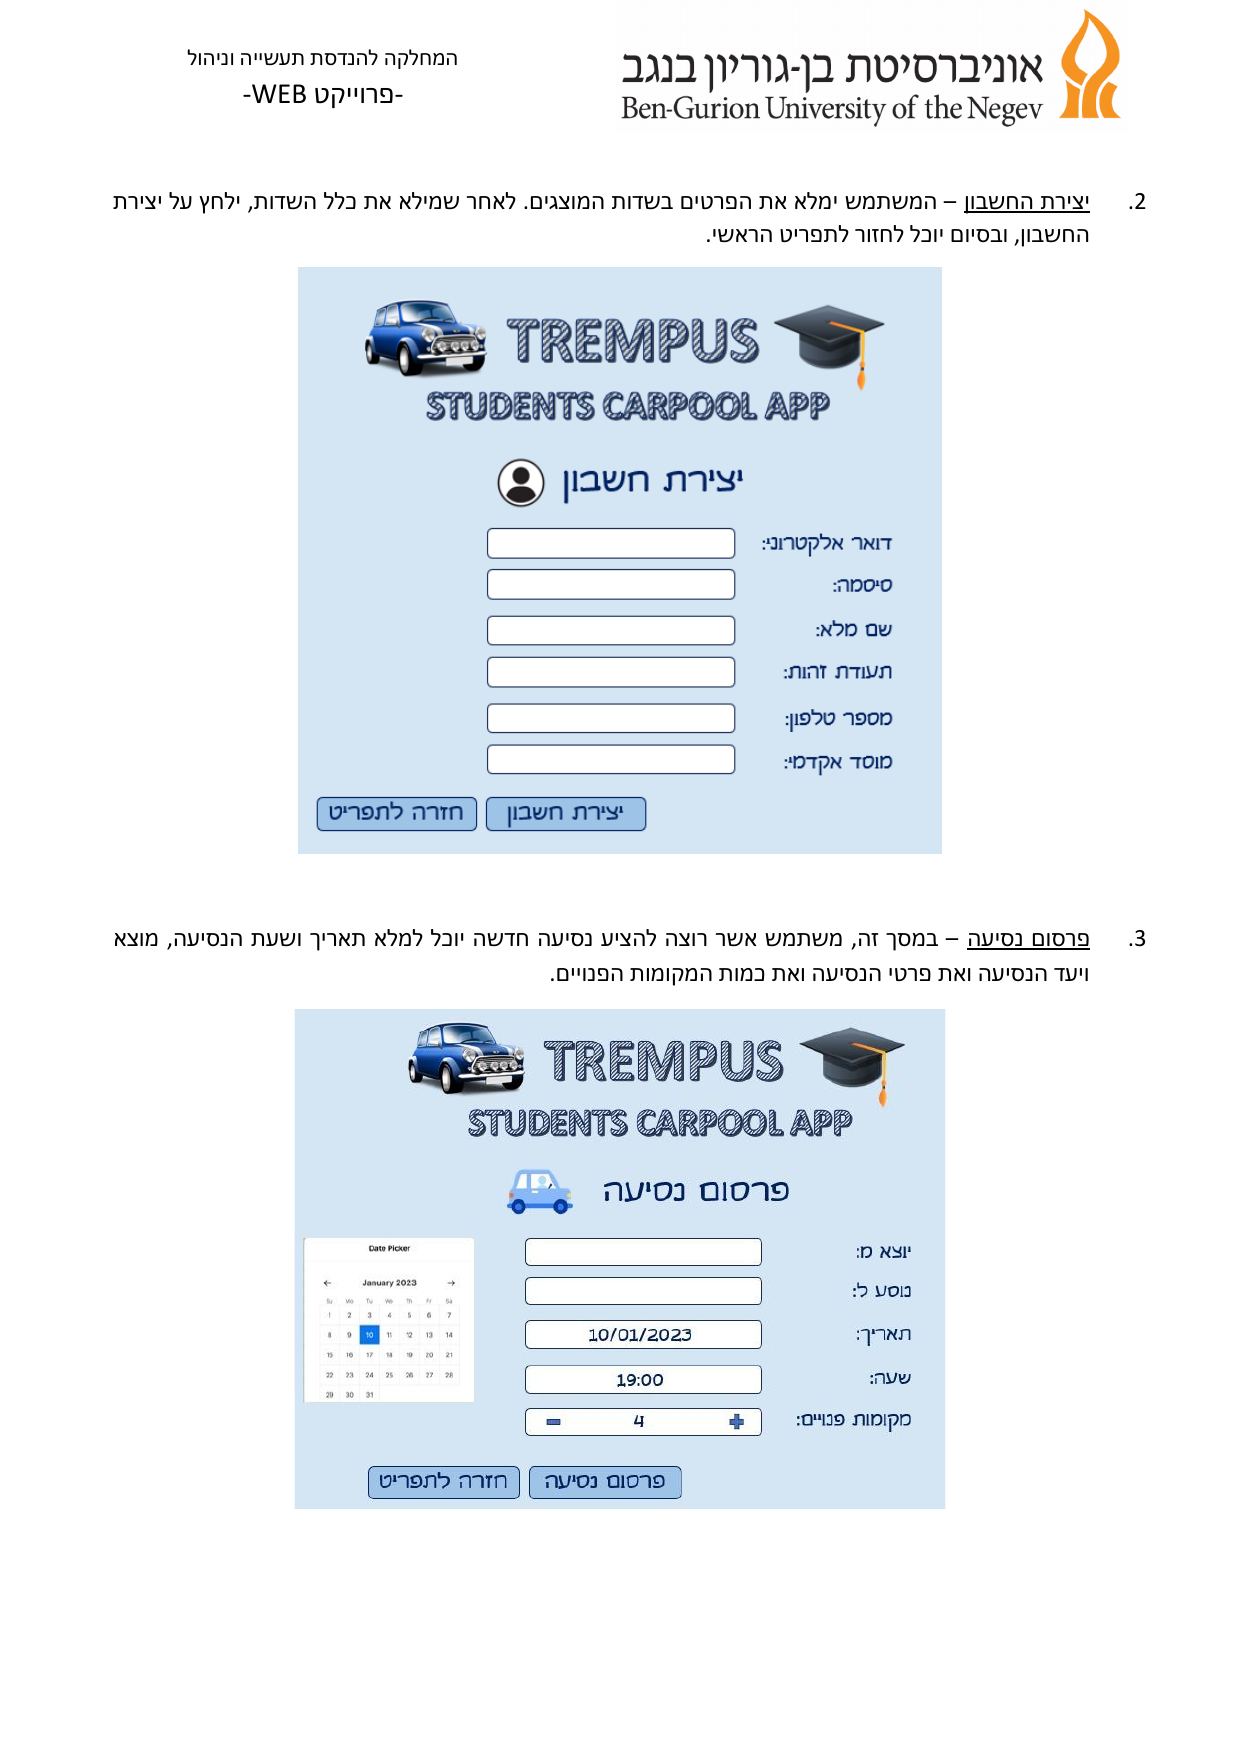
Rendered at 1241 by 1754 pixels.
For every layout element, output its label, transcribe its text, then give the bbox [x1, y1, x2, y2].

picture [615, 0, 1128, 132]
list יצירת החשבון – המשתמש ימלא את הפרטים בשדות המוצגים. לאחר שמילא את כלל השדות, ילחץ על יצירת החשבון, ובסיום יוכל לחזור לתפריט הראשי. [112, 185, 1128, 248]
picture [297, 267, 943, 854]
list פרסום נסיעה – במסך זה, משתמש אשר רוצה להציע נסיעה חדשה יוכל למלא תאריך ושעת הנסיעה, מוצא ויעד הנסיעה ואת פרטי הנסיעה ואת כמות המקומות הפנויים. [112, 922, 1128, 988]
picture [294, 1009, 946, 1509]
